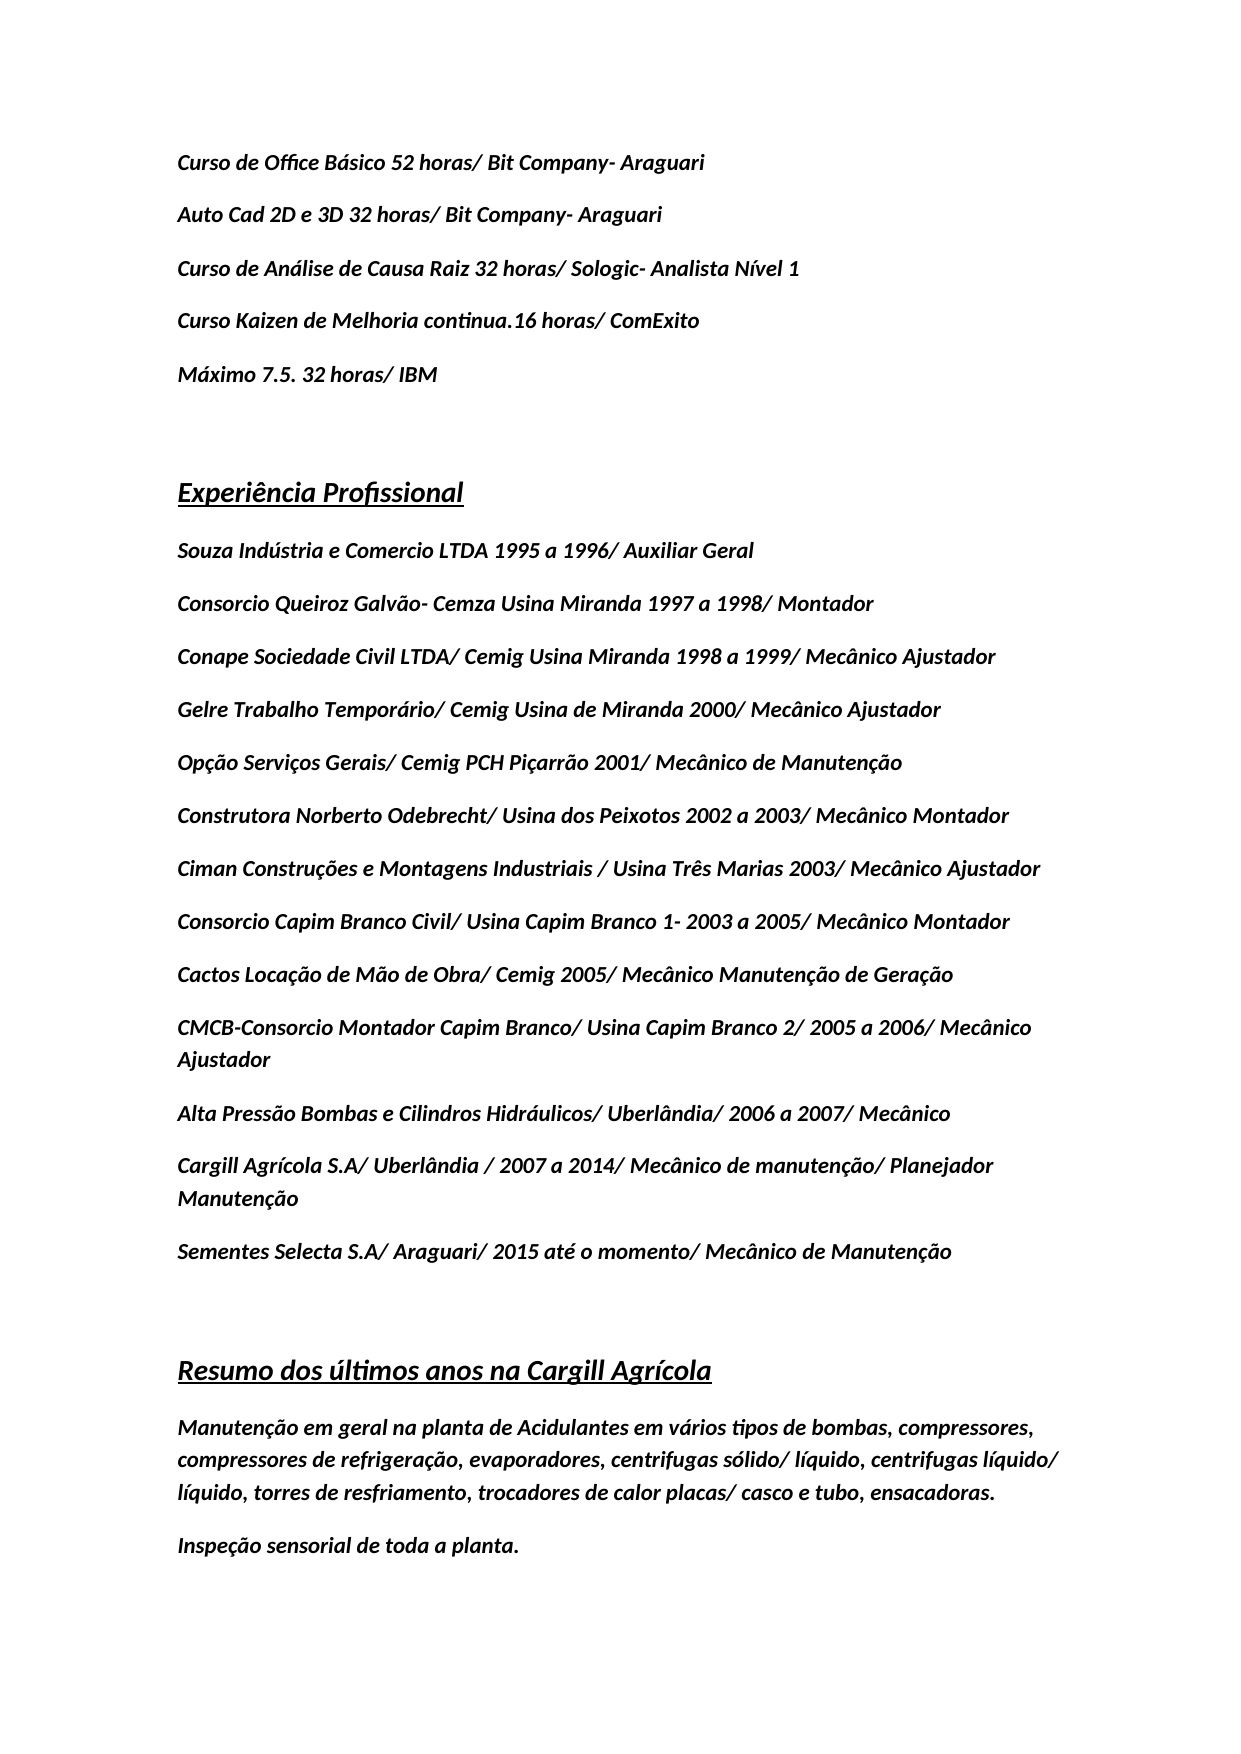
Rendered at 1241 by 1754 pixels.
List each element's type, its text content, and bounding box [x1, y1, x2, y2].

text Ciman Construções e Montagens Industriais / Usina Três Marias 2003/ Mecânico Ajustador [177, 854, 1063, 882]
text Consorcio Queiroz Galvão- Cemza Usina Miranda 1997 a 1998/ Montador [177, 589, 1063, 617]
text Conape Sociedade Civil LTDA/ Cemig Usina Miranda 1998 a 1999/ Mecânico Ajustador [177, 642, 1063, 670]
text Cactos Locação de Mão de Obra/ Cemig 2005/ Mecânico Manutenção de Geração [177, 960, 1063, 988]
text CMCB-Consorcio Montador Capim Branco/ Usina Capim Branco 2/ 2005 a 2006/ Mecânico Ajustador [177, 1013, 1063, 1074]
text Experiência Profissional [177, 474, 1063, 510]
text Construtora Norberto Odebrecht/ Usina dos Peixotos 2002 a 2003/ Mecânico Montador [177, 801, 1063, 829]
text Opção Serviços Gerais/ Cemig PCH Piçarrão 2001/ Mecânico de Manutenção [177, 748, 1063, 776]
text Auto Cad 2D e 3D 32 horas/ Bit Company- Araguari [177, 201, 1063, 229]
text Cargill Agrícola S.A/ Uberlândia / 2007 a 2014/ Mecânico de manutenção/ Planejador Manutenção [177, 1152, 1063, 1212]
text Souza Indústria e Comercio LTDA 1995 a 1996/ Auxiliar Geral [177, 536, 1063, 564]
text Consorcio Capim Branco Civil/ Usina Capim Branco 1- 2003 a 2005/ Mecânico Montador [177, 907, 1063, 935]
text Resumo dos últimos anos na Cargill Agrícola [177, 1352, 1063, 1387]
text Máximo 7.5. 32 horas/ IBM [177, 360, 1063, 388]
text Curso de Análise de Causa Raiz 32 horas/ Sologic- Analista Nível 1 [177, 254, 1063, 282]
text Alta Pressão Bombas e Cilindros Hidráulicos/ Uberlândia/ 2006 a 2007/ Mecânico [177, 1099, 1063, 1127]
text Sementes Selecta S.A/ Araguari/ 2015 até o momento/ Mecânico de Manutenção [177, 1237, 1063, 1265]
text Gelre Trabalho Temporário/ Cemig Usina de Miranda 2000/ Mecânico Ajustador [177, 695, 1063, 723]
text Inspeção sensorial de toda a planta. [177, 1531, 1063, 1559]
text Manutenção em geral na planta de Acidulantes em vários tipos de bombas, compressores, compressores de refrigeração, evaporadores, centrifugas sólido/ líquido, centrifugas líquido/ líquido, torres de resfriamento, trocadores de calor placas/ casco e tubo, ensacadoras. [177, 1413, 1063, 1506]
text Curso Kaizen de Melhoria continua.16 horas/ ComExito [177, 307, 1063, 335]
text Curso de Office Básico 52 horas/ Bit Company- Araguari [177, 148, 1063, 176]
